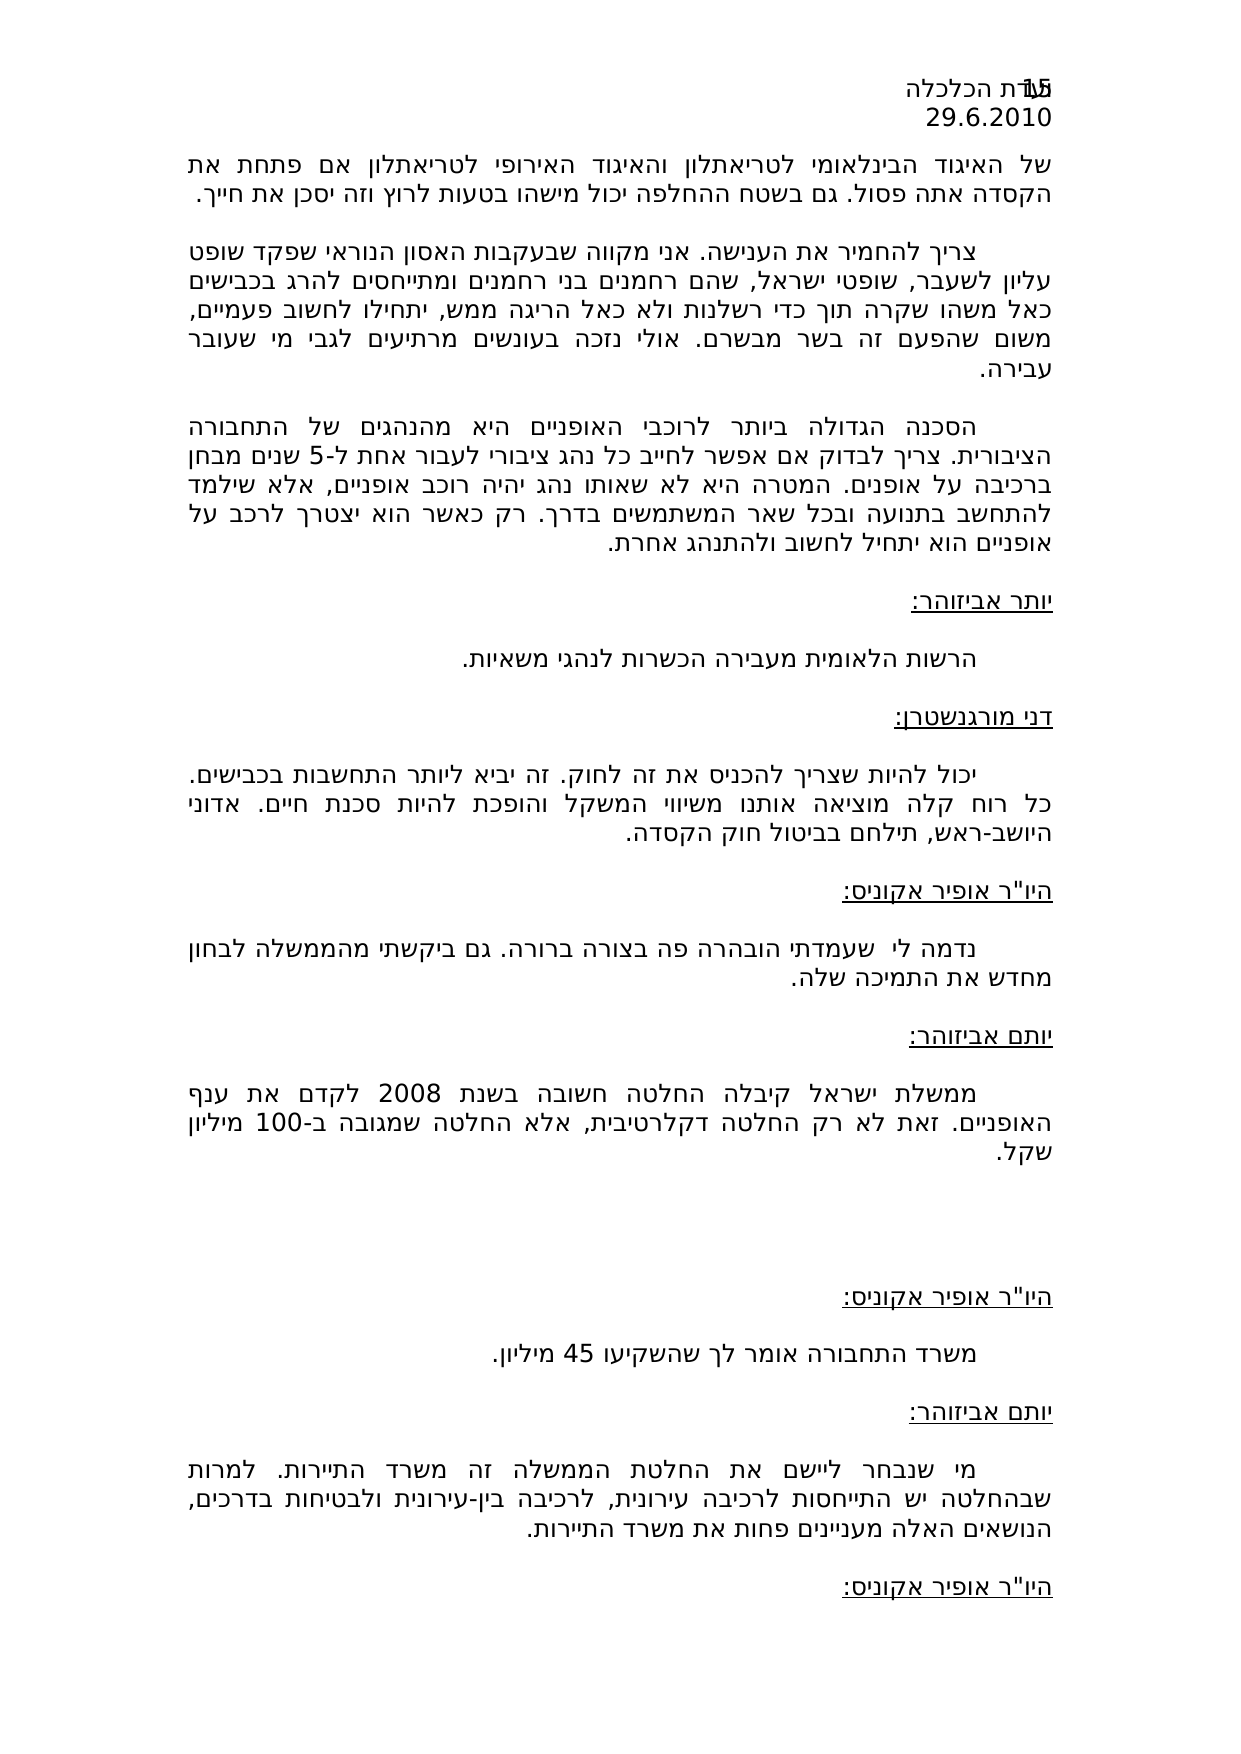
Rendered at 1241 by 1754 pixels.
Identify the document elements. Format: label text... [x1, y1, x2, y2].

text משרד התחבורה אומר לך שהשקיעו 45 מיליון. [187, 1339, 1053, 1369]
text דני מורגנשטרן: [187, 702, 1053, 731]
text יותם אביזוהר: [187, 1021, 1053, 1050]
text נדמה לי שעמדתי הובהרה פה בצורה ברורה. גם ביקשתי מהממשלה לבחון מחדש את התמיכה שלה. [187, 934, 1053, 992]
text היו"ר אופיר אקוניס: [187, 1282, 1053, 1311]
text יכול להיות שצריך להכניס את זה לחוק. זה יביא ליותר התחשבות בכבישים. כל רוח קלה מוציאה אותנו משיווי המשקל והופכת להיות סכנת חיים. אדוני היושב-ראש, תילחם בביטול חוק הקסדה. [187, 760, 1053, 847]
text מי שנבחר ליישם את החלטת הממשלה זה משרד התיירות. למרות שבהחלטה יש התייחסות לרכיבה עירונית, לרכיבה בין-עירונית ולבטיחות בדרכים, הנושאים האלה מעניינים פחות את משרד התיירות. [187, 1455, 1053, 1543]
text יותם אביזוהר: [187, 1397, 1053, 1427]
text הרשות הלאומית מעבירה הכשרות לנהגי משאיות. [187, 644, 1053, 673]
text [187, 150, 1053, 208]
text היו"ר אופיר אקוניס: [187, 876, 1053, 905]
text היו"ר אופיר אקוניס: [187, 1572, 1053, 1601]
text צריך להחמיר את הענישה. אני מקווה שבעקבות האסון הנוראי שפקד שופט עליון לשעבר, שופטי ישראל, שהם רחמנים בני רחמנים ומתייחסים להרג בכבישים כאל משהו שקרה תוך כדי רשלנות ולא כאל הריגה ממש, יתחילו לחשוב פעמיים, משום שהפעם זה בשר מבשרם. אולי נזכה בעונשים מרתיעים לגבי מי שעובר עבירה. [187, 237, 1053, 383]
text יותר אביזוהר: [187, 586, 1053, 615]
text ממשלת ישראל קיבלה החלטה חשובה בשנת 2008 לקדם את ענף האופניים. זאת לא רק החלטה דקלרטיבית, אלא החלטה שמגובה ב-100 מיליון שקל. [187, 1079, 1053, 1167]
text הסכנה הגדולה ביותר לרוכבי האופניים היא מהנהגים של התחבורה הציבורית. צריך לבדוק אם אפשר לחייב כל נהג ציבורי לעבור אחת ל-5 שנים מבחן ברכיבה על אופנים. המטרה היא לא שאותו נהג יהיה רוכב אופניים, אלא שילמד להתחשב בתנועה ובכל שאר המשתמשים בדרך. רק כאשר הוא יצטרך לרכב על אופניים הוא יתחיל לחשוב ולהתנהג אחרת. [187, 412, 1053, 557]
